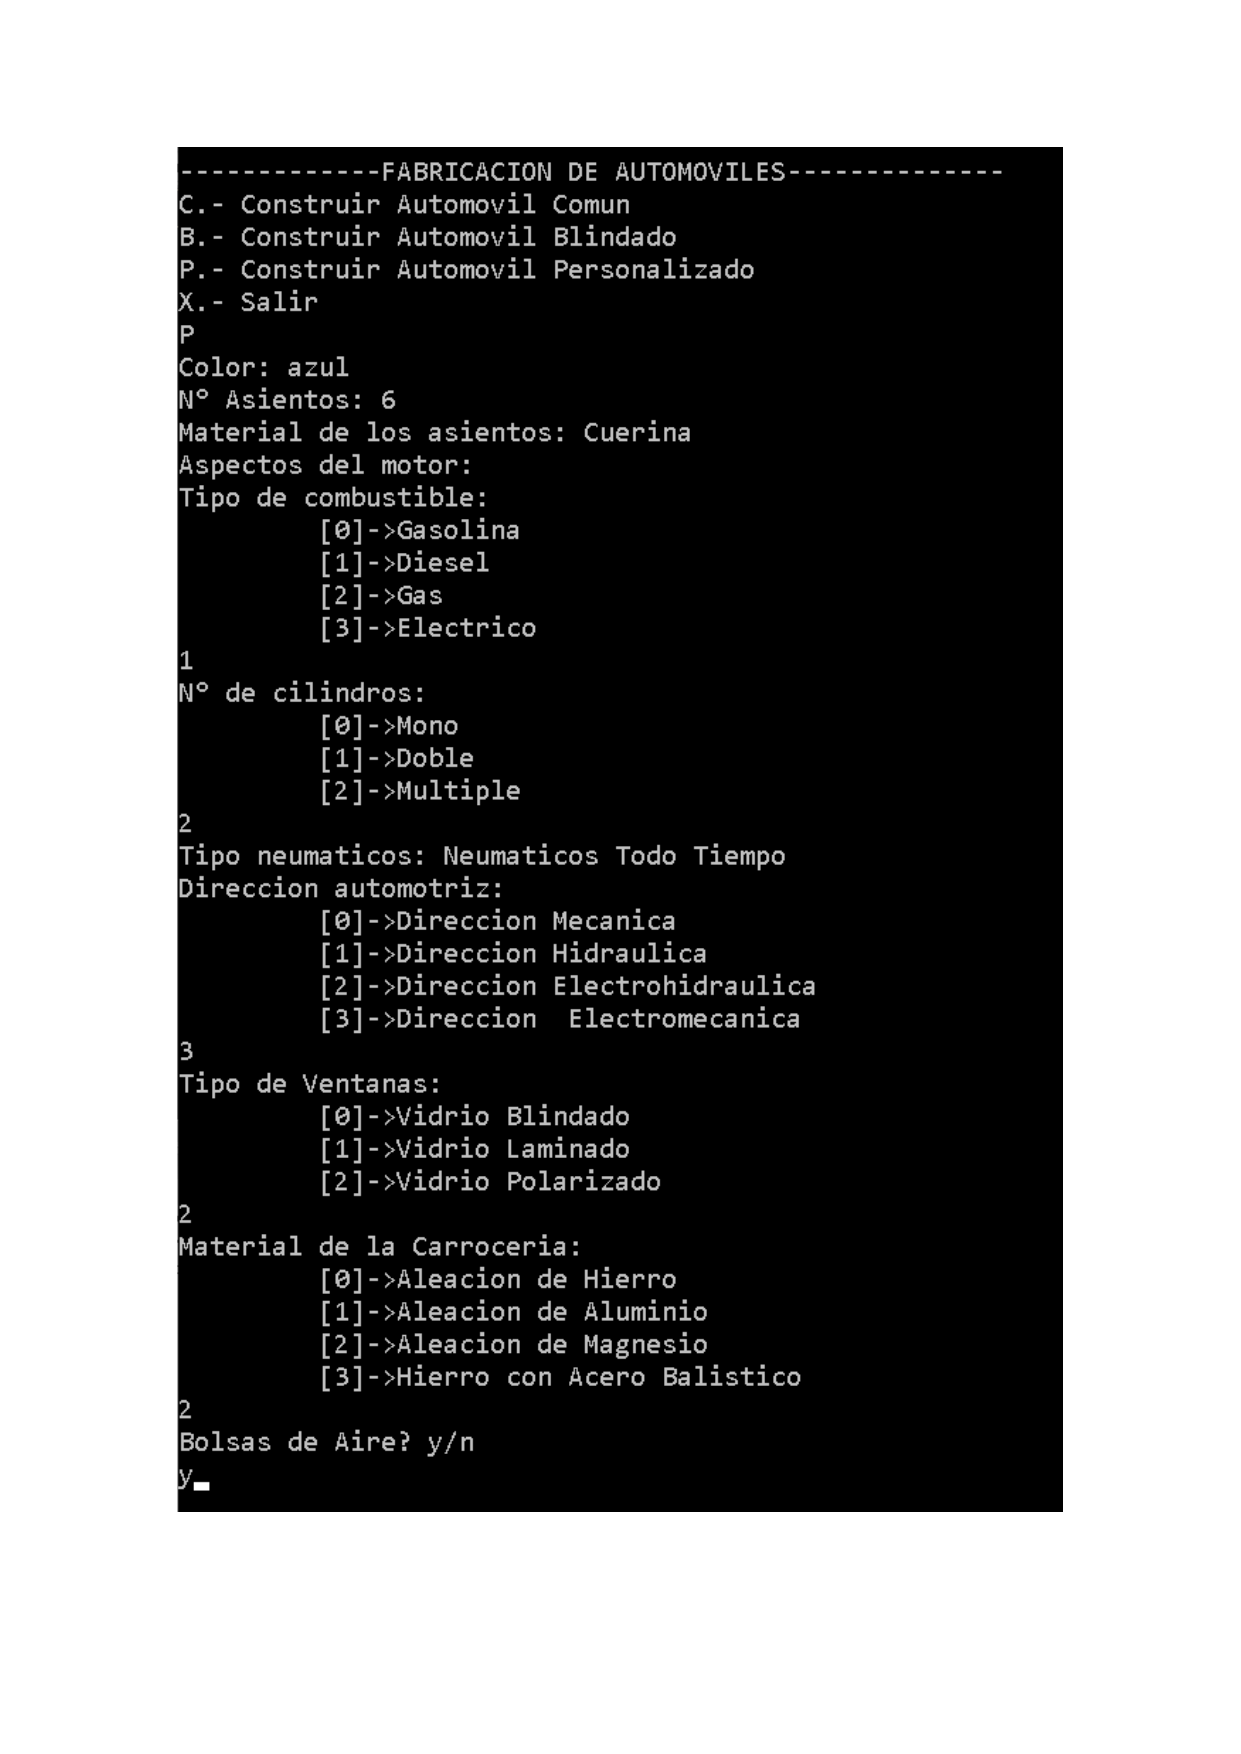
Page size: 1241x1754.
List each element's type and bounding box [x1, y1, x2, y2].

picture [177, 147, 1063, 1512]
